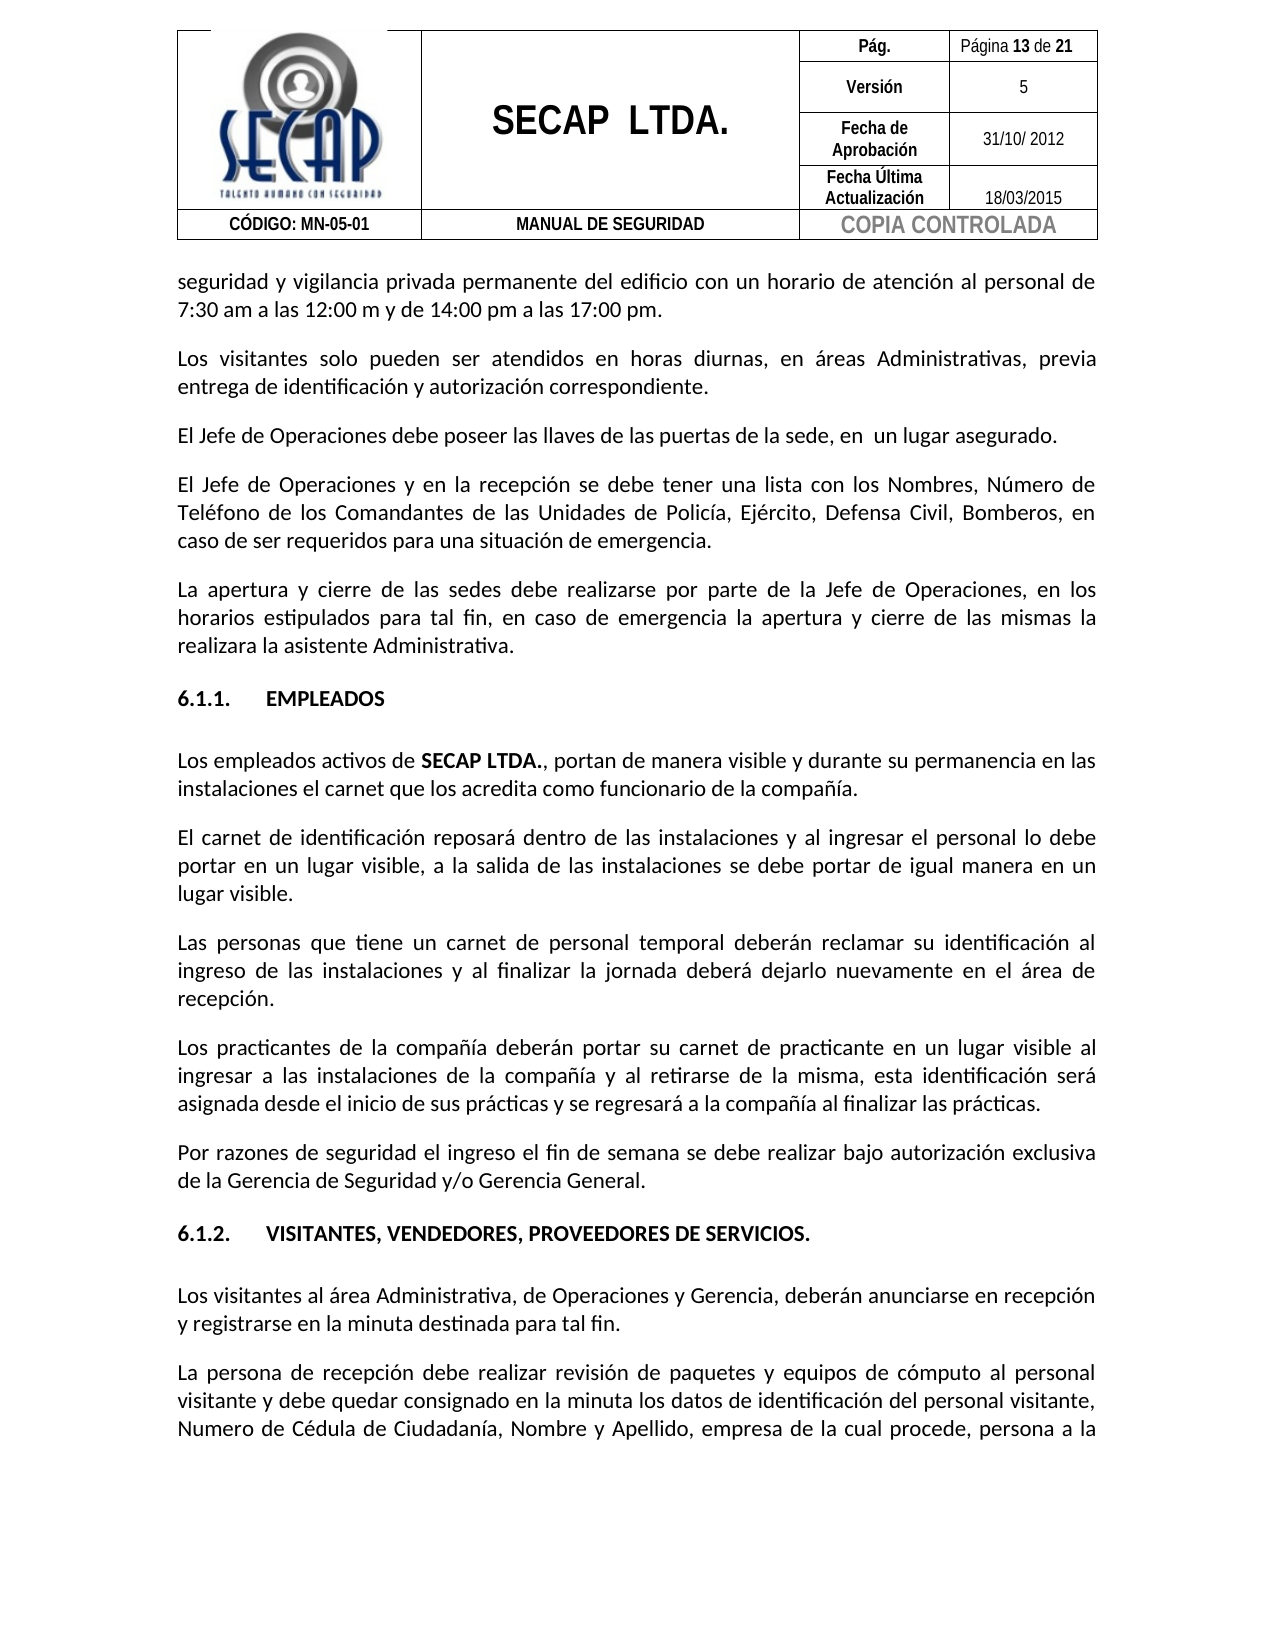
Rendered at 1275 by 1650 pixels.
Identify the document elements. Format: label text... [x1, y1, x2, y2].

text La apertura y cierre de las sedes debe realizarse por parte de la Jefe de Operaciones, en los horarios estipulados para tal fin, en caso de emergencia la apertura y cierre de las mismas la realizara la asistente Administrativa. [177, 575, 1098, 659]
text Los practicantes de la compañía deberán portar su carnet de practicante en un lugar visible al ingresar a las instalaciones de la compañía y al retirarse de la misma, esta identificación será asignada desde el inicio de sus prácticas y se regresará a la compañía al finalizar las prácticas. [177, 1033, 1098, 1117]
text Los empleados activos de SECAP LTDA., portan de manera visible y durante su permanencia en las instalaciones el carnet que los acredita como funcionario de la compañía. [177, 746, 1098, 802]
text Las personas que tiene un carnet de personal temporal deberán reclamar su identificación al ingreso de las instalaciones y al finalizar la jornada deberá dejarlo nuevamente en el área de recepción. [177, 928, 1098, 1012]
text Los visitantes al área Administrativa, de Operaciones y Gerencia, deberán anunciarse en recepción y registrarse en la minuta destinada para tal fin. [177, 1281, 1098, 1337]
picture [210, 30, 388, 201]
text Los visitantes solo pueden ser atendidos en horas diurnas, en áreas Administrativas, previa entrega de identificación y autorización correspondiente. [177, 344, 1098, 400]
text El carnet de identificación reposará dentro de las instalaciones y al ingresar el personal lo debe portar en un lugar visible, a la salida de las instalaciones se debe portar de igual manera en un lugar visible. [177, 823, 1098, 907]
subtitle EMPLEADOS [177, 684, 1098, 712]
text El Jefe de Operaciones y en la recepción se debe tener una lista con los Nombres, Número de Teléfono de los Comandantes de las Unidades de Policía, Ejército, Defensa Civil, Bomberos, en caso de ser requeridos para una situación de emergencia. [177, 470, 1098, 554]
subtitle VISITANTES, VENDEDORES, PROVEEDORES DE SERVICIOS. [177, 1219, 1098, 1247]
text El Jefe de Operaciones debe poseer las llaves de las puertas de la sede, en un lugar asegurado. [177, 421, 1098, 449]
text Por razones de seguridad el ingreso el fin de semana se debe realizar bajo autorización exclusiva de la Gerencia de Seguridad y/o Gerencia General. [177, 1138, 1098, 1194]
